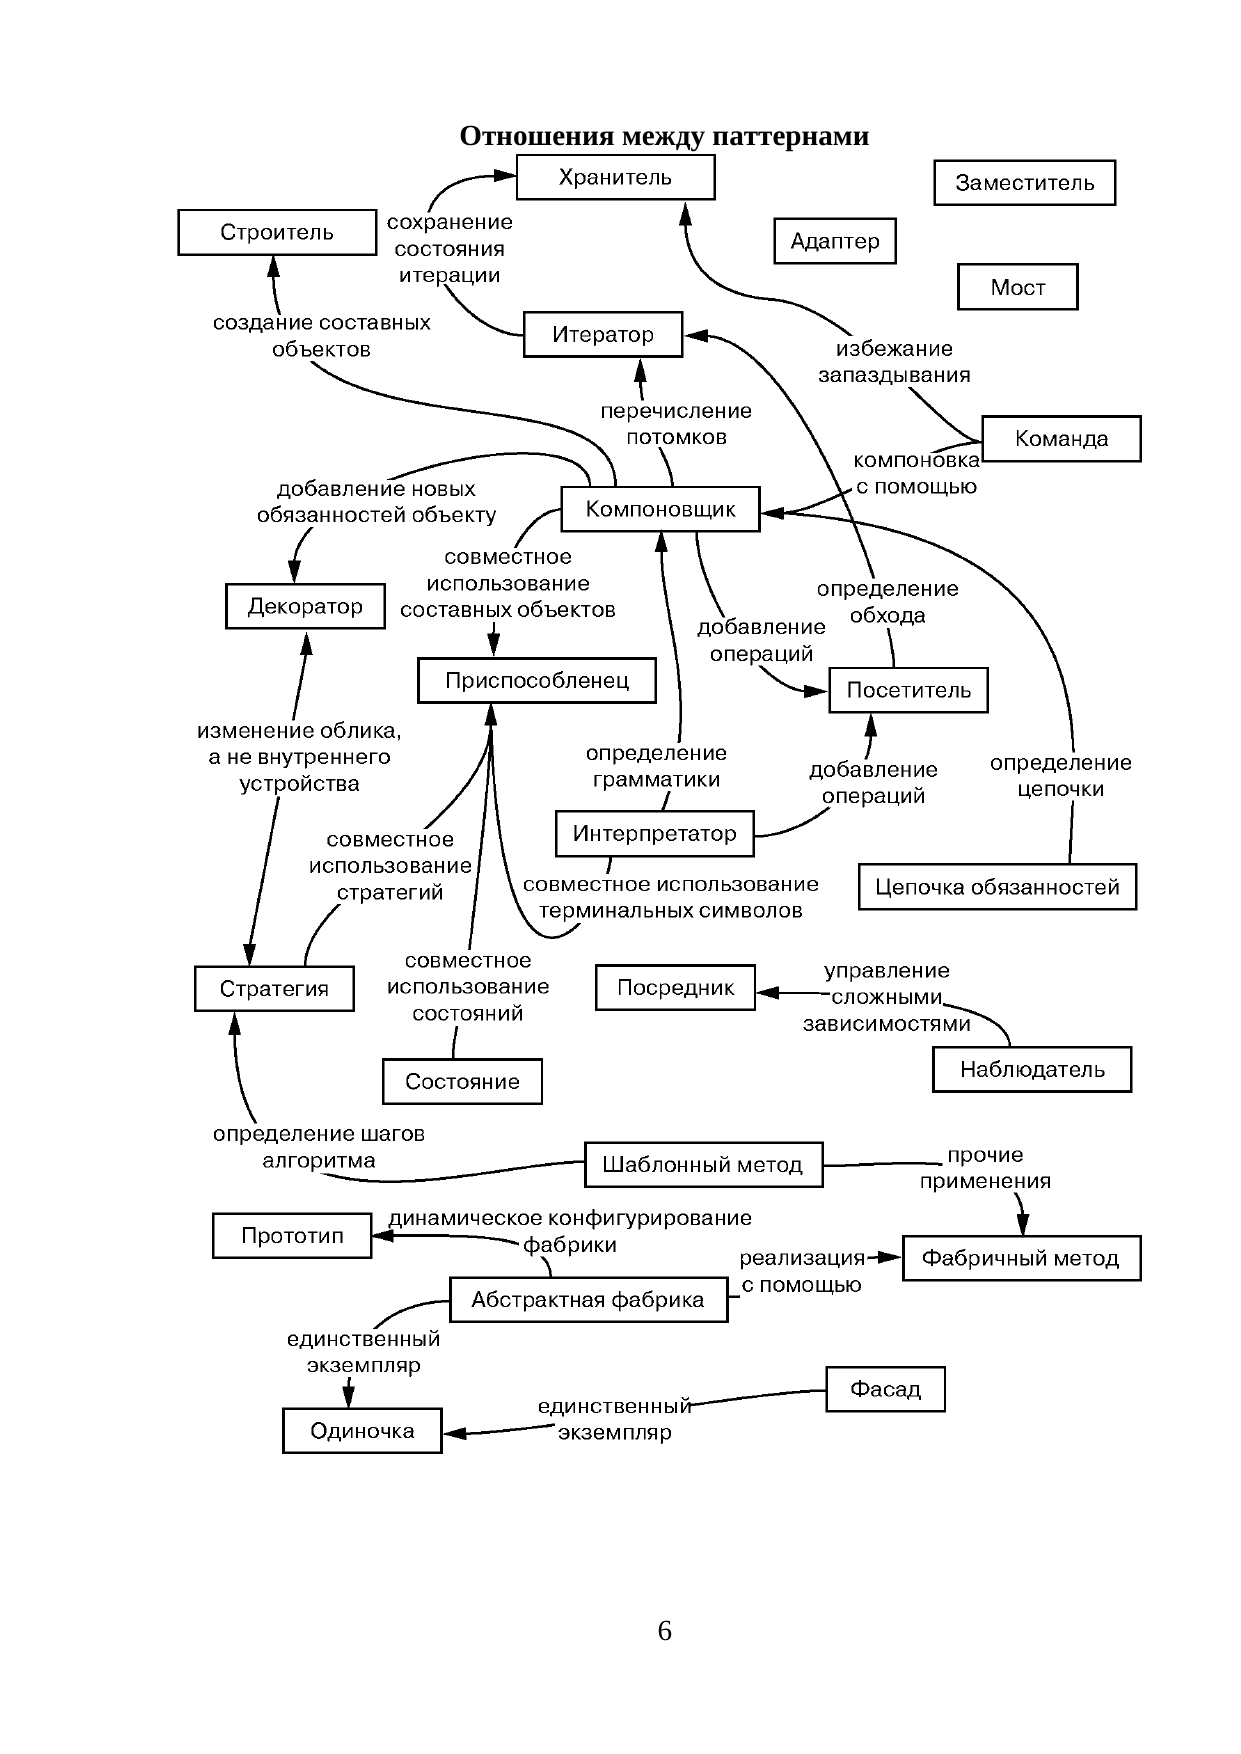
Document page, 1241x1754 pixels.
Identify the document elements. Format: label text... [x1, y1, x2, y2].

subtitle Отношения между паттернами [177, 118, 1152, 152]
picture [177, 154, 1152, 1459]
